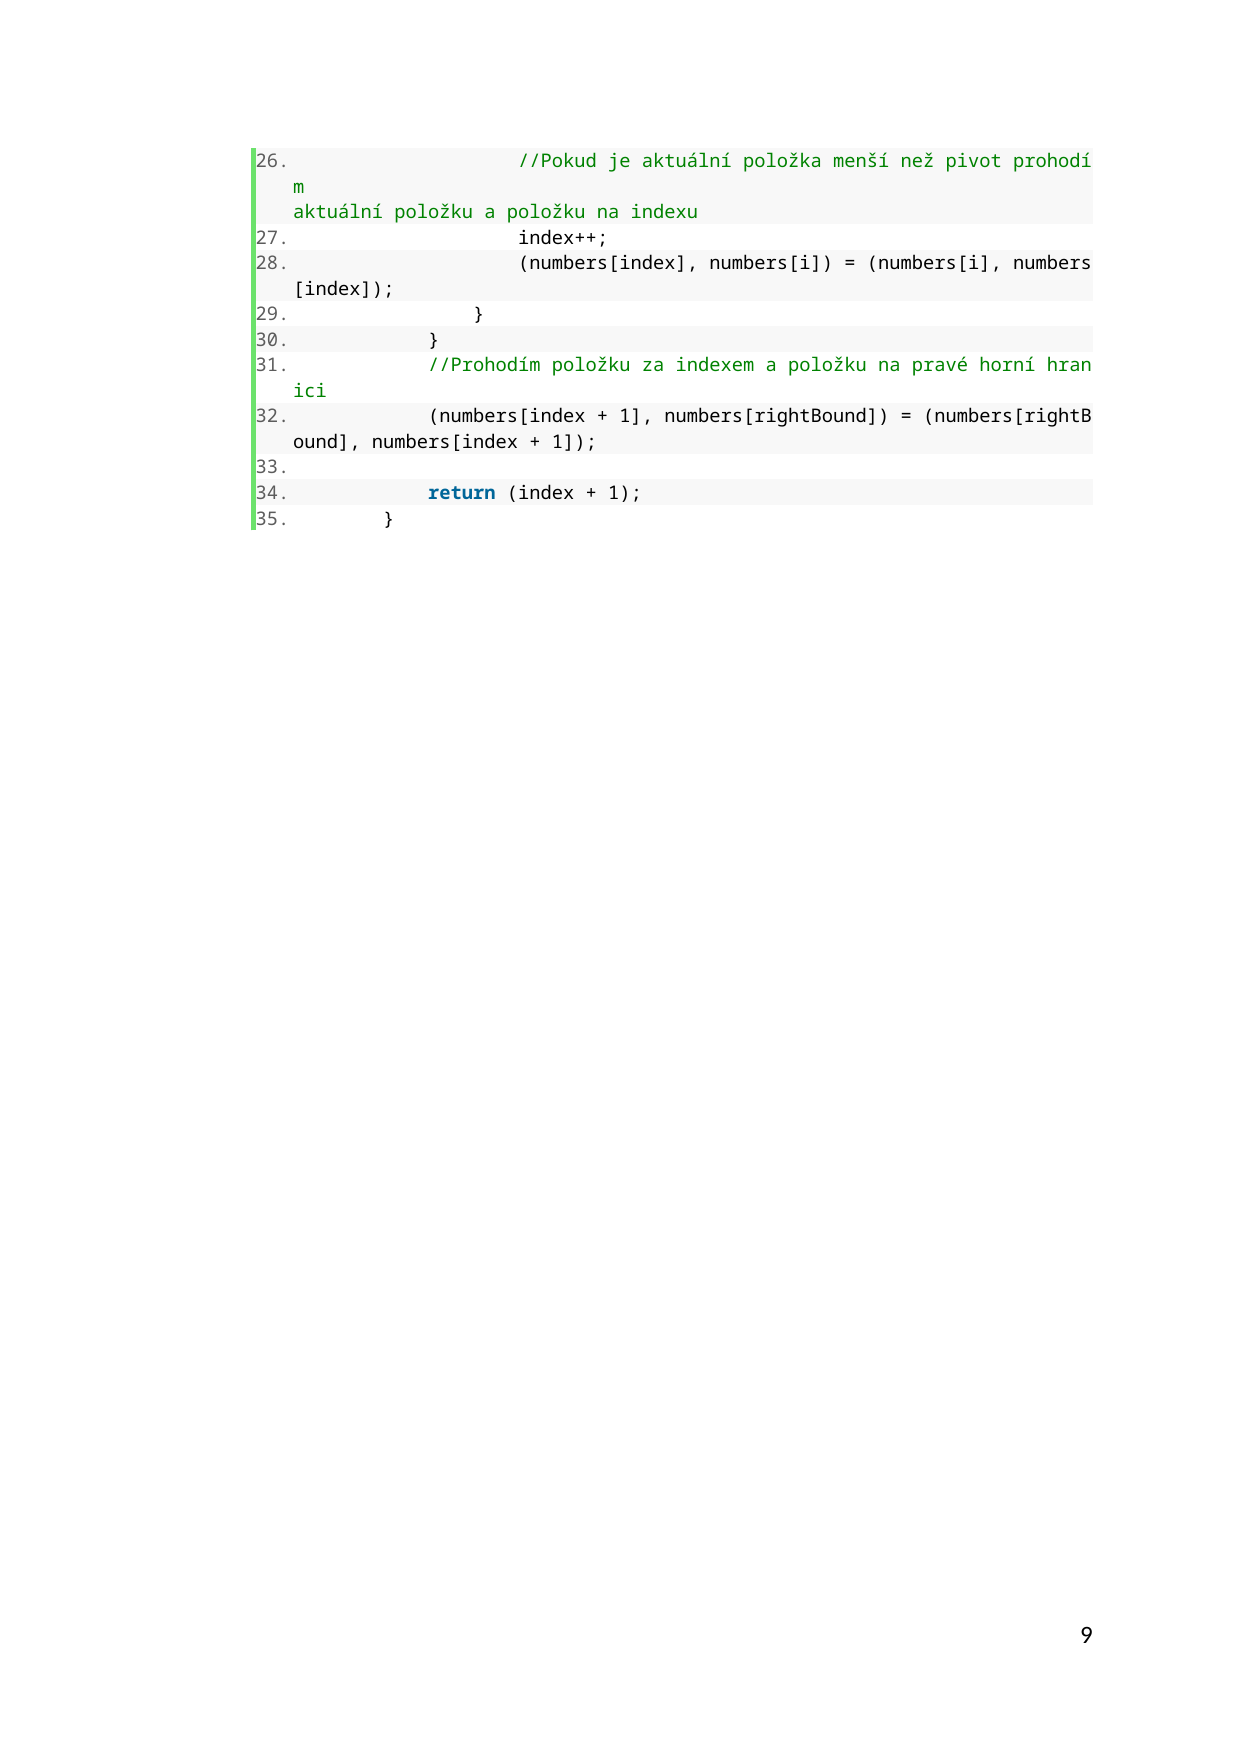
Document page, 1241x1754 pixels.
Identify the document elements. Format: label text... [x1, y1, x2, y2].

list (numbers[index + 1], numbers[rightBound]) = (numbers[rightBound], numbers[index + 1]); [256, 403, 1093, 454]
list } [256, 326, 1093, 352]
list //Prohodím položku za indexem a položku na pravé horní hranici [256, 352, 1093, 403]
list } [256, 505, 1093, 530]
list index++; [256, 224, 1093, 250]
list } [256, 301, 1093, 326]
list return (index + 1); [256, 479, 1093, 505]
list (numbers[index], numbers[i]) = (numbers[i], numbers[index]); [256, 250, 1093, 301]
list //Pokud je aktuální položka menší než pivot prohodím aktuální položku a položku na indexu [256, 148, 1093, 224]
